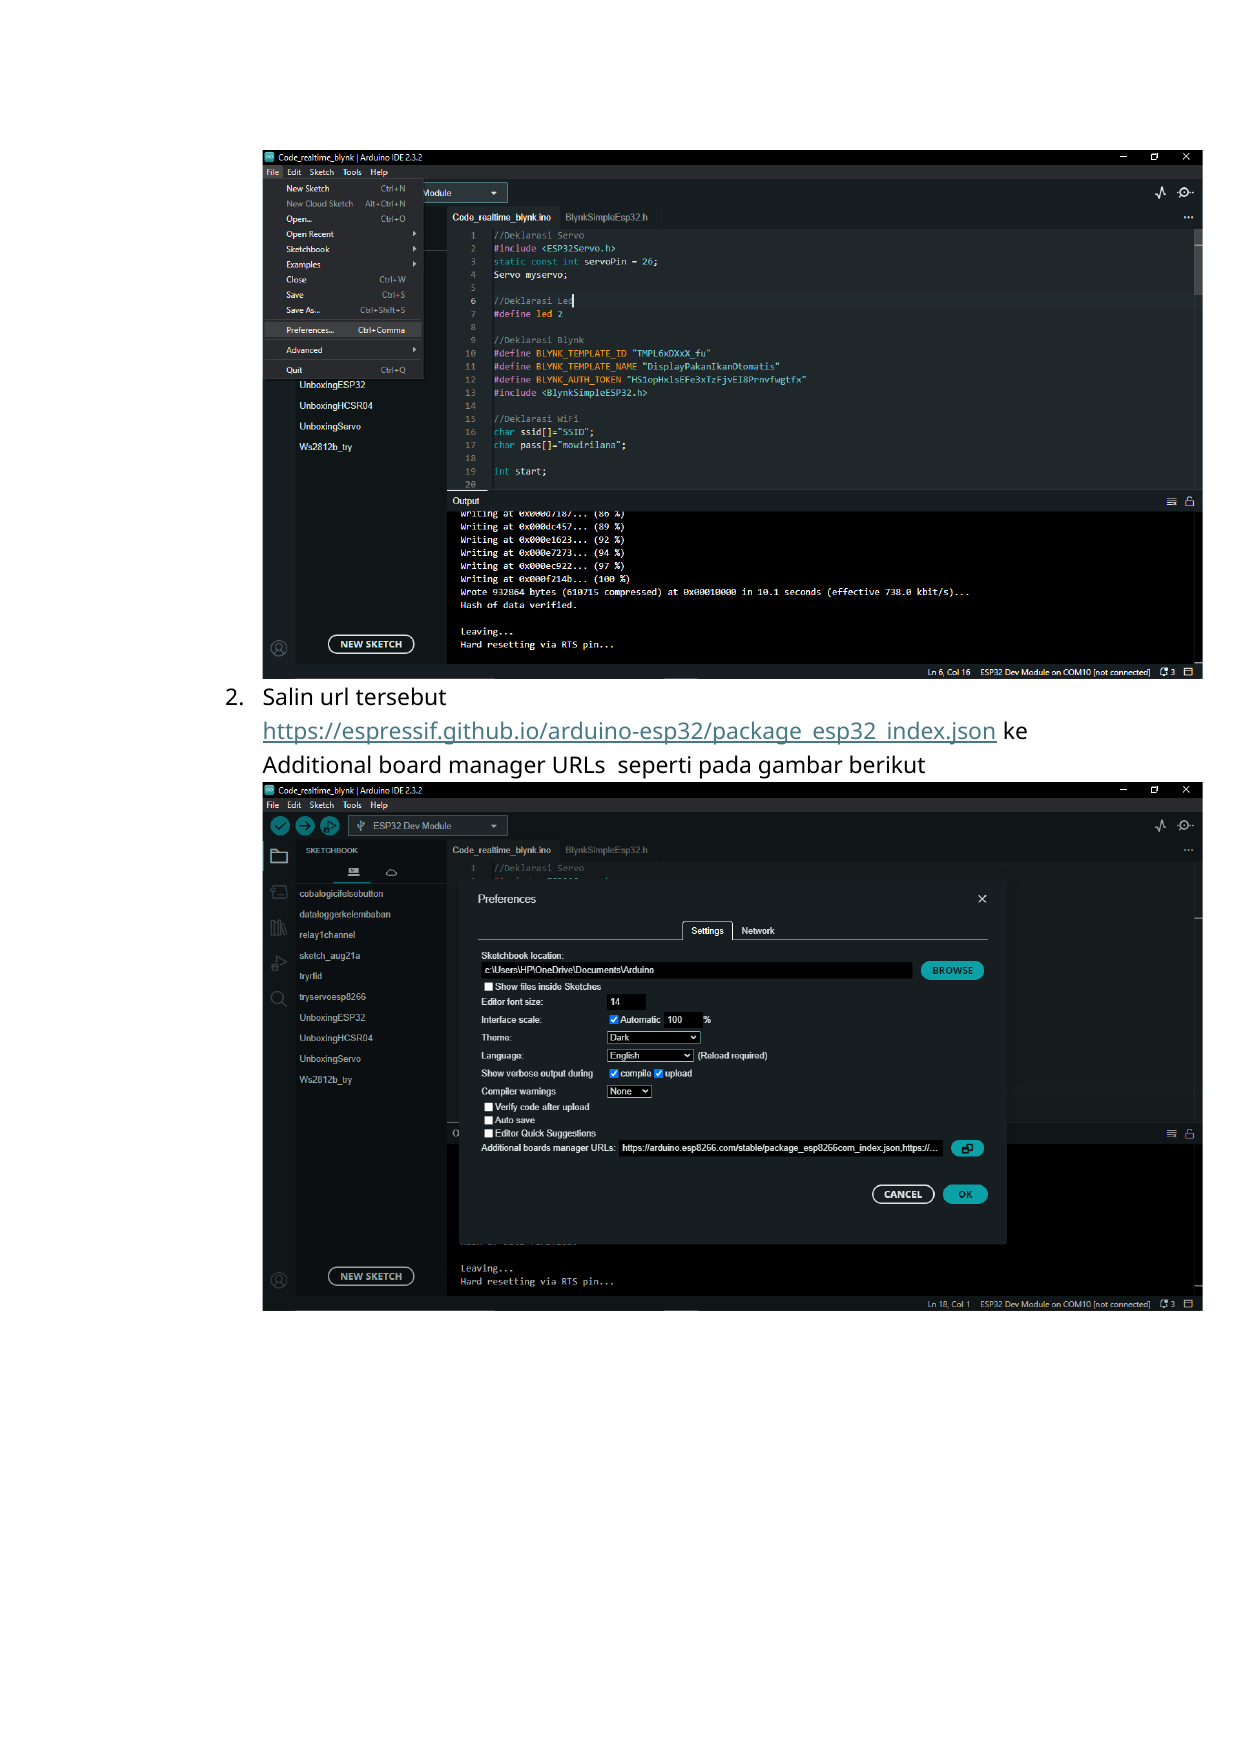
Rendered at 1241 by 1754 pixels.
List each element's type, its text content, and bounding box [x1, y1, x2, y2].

list Salin url tersebut https://espressif.github.io/arduino-esp32/package_esp32_index.json ke Additional board manager URLs seperti pada gambar berikut [225, 681, 1090, 780]
picture [262, 150, 1203, 679]
picture [262, 782, 1203, 1311]
